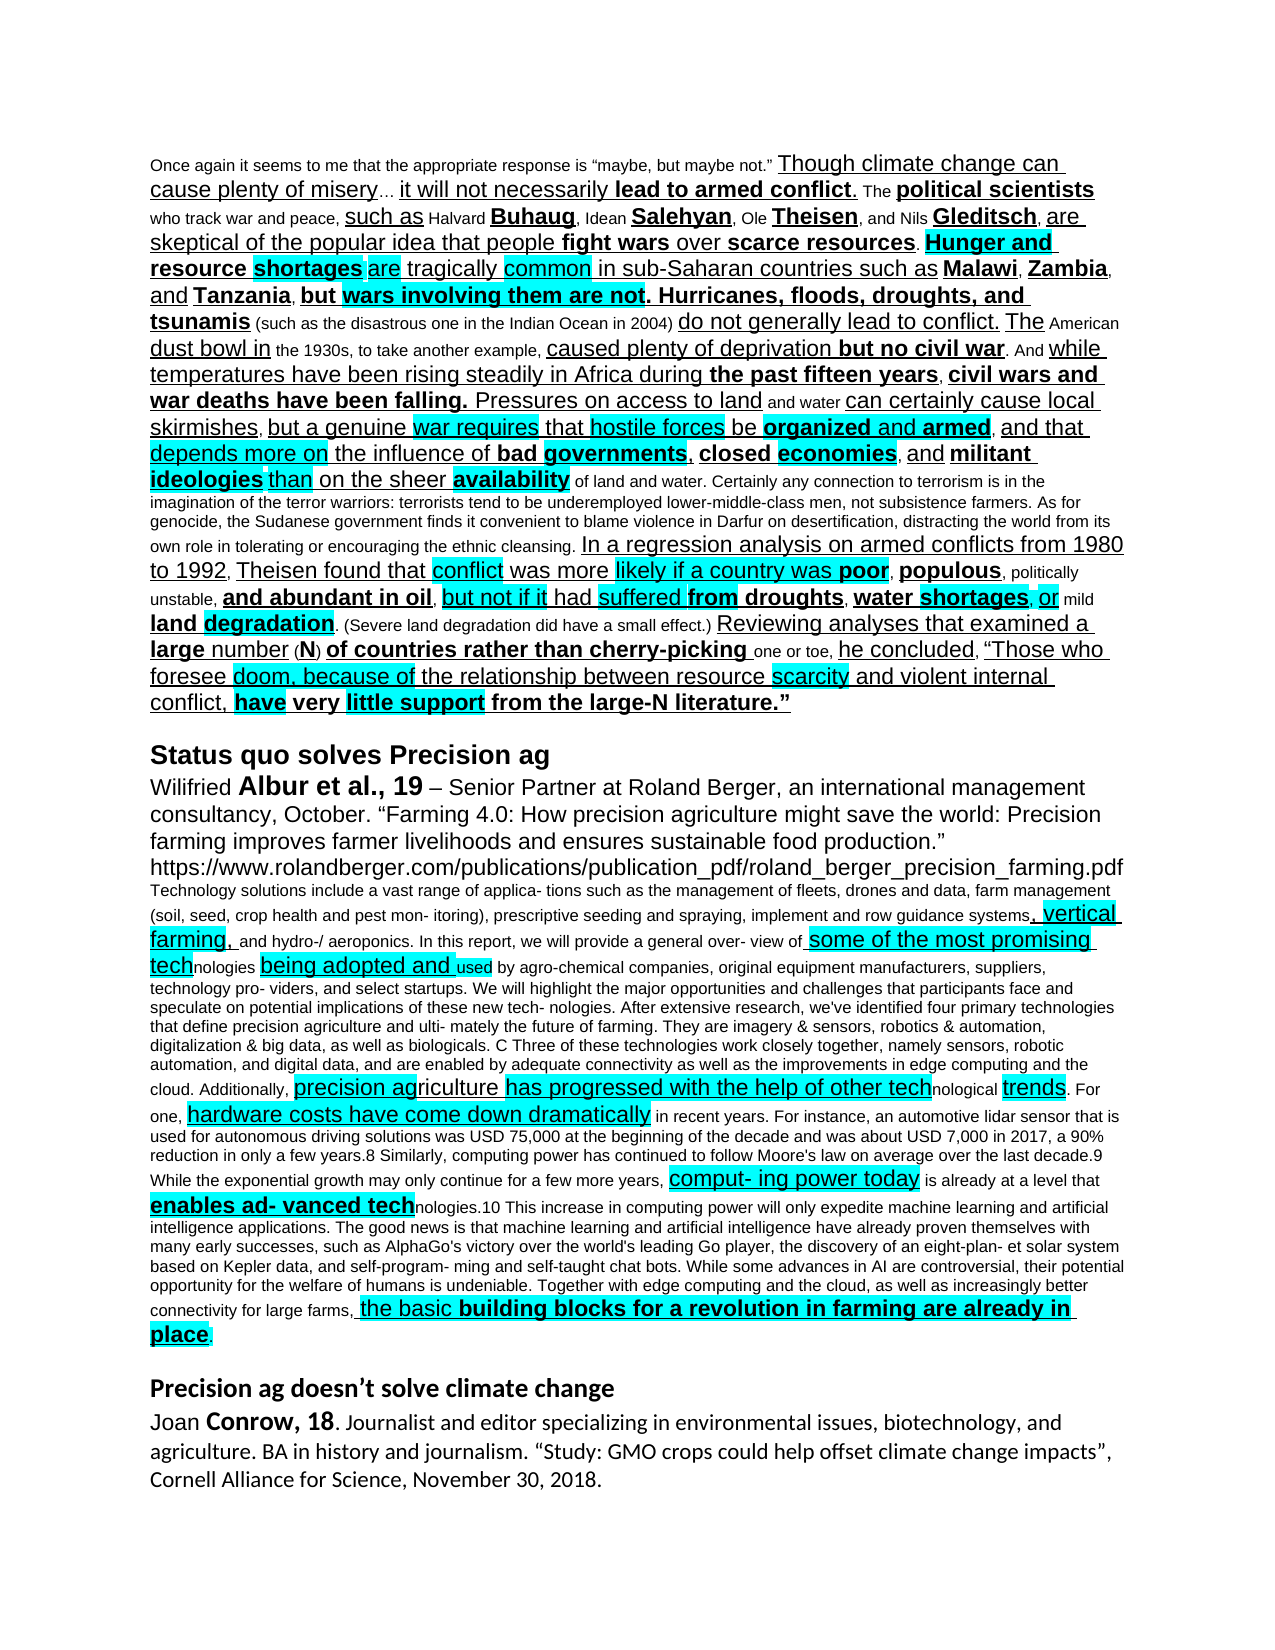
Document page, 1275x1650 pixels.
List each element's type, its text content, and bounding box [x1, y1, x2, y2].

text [150, 1404, 1125, 1493]
text Once again it seems to me that the appropriate response is “maybe, but maybe not.” Though climate change can cause plenty of misery… it will not necessarily lead to armed conflict. The political scientists who track war and peace, such as Halvard Buhaug, Idean Salehyan, Ole Theisen, and Nils Gleditsch, are skeptical of the popular idea that people fight wars over scarce resources. Hunger and resource shortages are tragically common in sub-Saharan countries such as Malawi, Zambia, and Tanzania, but wars involving them are not. Hurricanes, floods, droughts, and tsunamis (such as the disastrous one in the Indian Ocean in 2004) do not generally lead to conflict. The American dust bowl in the 1930s, to take another example, caused plenty of deprivation but no civil war. And while temperatures have been rising steadily in Africa during the past fifteen years, civil wars and war deaths have been falling. Pressures on access to land and water can certainly cause local skirmishes, but a genuine war requires that hostile forces be organized and armed, and that depends more on the influence of bad governments, closed economies, and militant ideologies than on the sheer availability of land and water. Certainly any connection to terrorism is in the imagination of the terror warriors: terrorists tend to be underemployed lower-middle-class men, not subsistence farmers. As for genocide, the Sudanese government finds it convenient to blame violence in Darfur on desertification, distracting the world from its own role in tolerating or encouraging the ethnic cleansing. In a regression analysis on armed conflicts from 1980 to 1992, Theisen found that conflict was more likely if a country was poor, populous, politically unstable, and abundant in oil, but not if it had suffered from droughts, water shortages, or mild land degradation. (Severe land degradation did have a small effect.) Reviewing analyses that examined a large number (N) of countries rather than cherry-picking one or toe, he concluded, “Those who foresee doom, because of the relationship between resource scarcity and violent internal conflict, have very little support from the large-N literature.” [150, 150, 1125, 715]
text Precision ag doesn’t solve climate change [150, 1371, 1125, 1404]
text Status quo solves Precision ag [150, 739, 1125, 770]
text Wilifried Albur et al., 19 – Senior Partner at Roland Berger, an international management consultancy, October. “Farming 4.0: How precision agriculture might save the world: Precision farming improves farmer livelihoods and ensures sustainable food production.” https://www.rolandberger.com/publications/publication_pdf/roland_berger_precision_farming.pdf [150, 770, 1125, 880]
text Technology solutions include a vast range of applica- tions such as the management of fleets, drones and data, farm management (soil, seed, crop health and pest mon- itoring), prescriptive seeding and spraying, implement and row guidance systems, vertical farming, and hydro-/ aeroponics. In this report, we will provide a general over- view of some of the most promising technologies being adopted and used by agro-chemical companies, original equipment manufacturers, suppliers, technology pro- viders, and select startups. We will highlight the major opportunities and challenges that participants face and speculate on potential implications of these new tech- nologies. After extensive research, we've identified four primary technologies that define precision agriculture and ulti- mately the future of farming. They are imagery & sensors, robotics & automation, digitalization & big data, as well as biologicals. C Three of these technologies work closely together, namely sensors, robotic automation, and digital data, and are enabled by adequate connectivity as well as the improvements in edge computing and the cloud. Additionally, precision agriculture has progressed with the help of other technological trends. For one, hardware costs have come down dramatically in recent years. For instance, an automotive lidar sensor that is used for autonomous driving solutions was USD 75,000 at the beginning of the decade and was about USD 7,000 in 2017, a 90% reduction in only a few years.8 Similarly, computing power has continued to follow Moore's law on average over the last decade.9 While the exponential growth may only continue for a few more years, comput- ing power today is already at a level that enables ad- vanced technologies.10 This increase in computing power will only expedite machine learning and artificial intelligence applications. The good news is that machine learning and artificial intelligence have already proven themselves with many early successes, such as AlphaGo's victory over the world's leading Go player, the discovery of an eight-plan- et solar system based on Kepler data, and self-program- ming and self-taught chat bots. While some advances in AI are controversial, their potential opportunity for the welfare of humans is undeniable. Together with edge computing and the cloud, as well as increasingly better connectivity for large farms, the basic building blocks for a revolution in farming are already in place. [150, 880, 1125, 1347]
